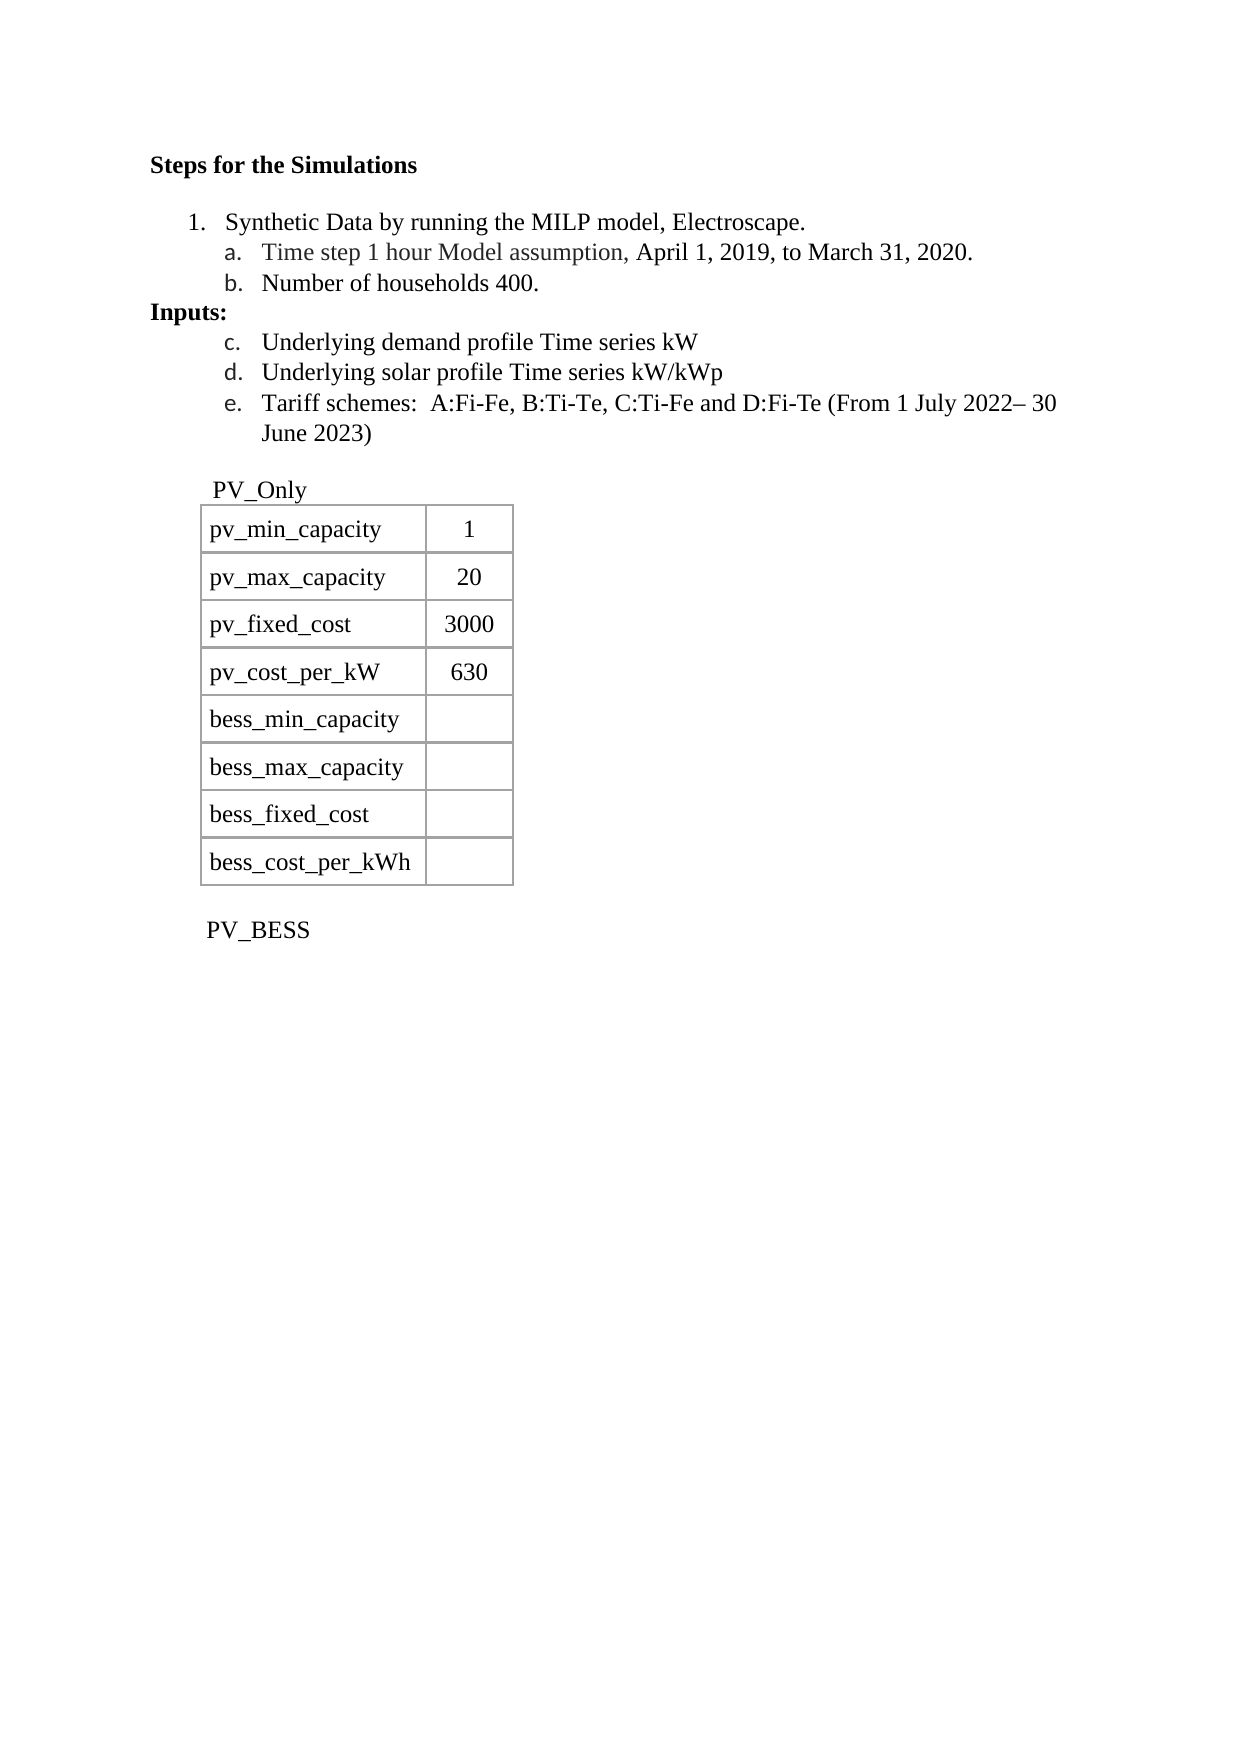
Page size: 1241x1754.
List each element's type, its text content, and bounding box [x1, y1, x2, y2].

table_cell bess_min_capacity [202, 696, 425, 741]
list Underlying solar profile Time series kW/kWp [224, 357, 1090, 387]
list Synthetic Data by running the MILP model, Electroscape. [187, 207, 1090, 236]
table_cell bess_max_capacity [202, 744, 425, 789]
table_cell 630 [427, 649, 512, 694]
table_cell bess_fixed_cost [202, 791, 425, 836]
table_cell [427, 696, 512, 741]
table_cell 20 [427, 554, 512, 599]
text PV_BESS [206, 915, 583, 943]
text Steps for the Simulations [150, 150, 1090, 179]
table_cell bess_cost_per_kWh [202, 839, 425, 884]
table_cell pv_fixed_cost [202, 601, 425, 646]
list Time step 1 hour Model assumption, April 1, 2019, to March 31, 2020. [224, 236, 1090, 267]
list Number of households 400. [224, 267, 1090, 297]
table_cell [427, 744, 512, 789]
table_cell 3000 [427, 601, 512, 646]
list Underlying demand profile Time series kW [224, 326, 1090, 357]
text PV_Only [206, 475, 583, 504]
list Tariff schemes: A:Fi-Fe, B:Ti-Te, C:Ti-Fe and D:Fi-Te (From 1 July 2022– 30 June 2023) [224, 387, 1090, 446]
table_cell pv_max_capacity [202, 554, 425, 599]
text Inputs: [150, 297, 1090, 326]
table_cell [427, 839, 512, 884]
table_cell pv_cost_per_kW [202, 649, 425, 694]
table_header 1 [427, 506, 512, 551]
table_cell [427, 791, 512, 836]
table_header pv_min_capacity [202, 506, 425, 551]
